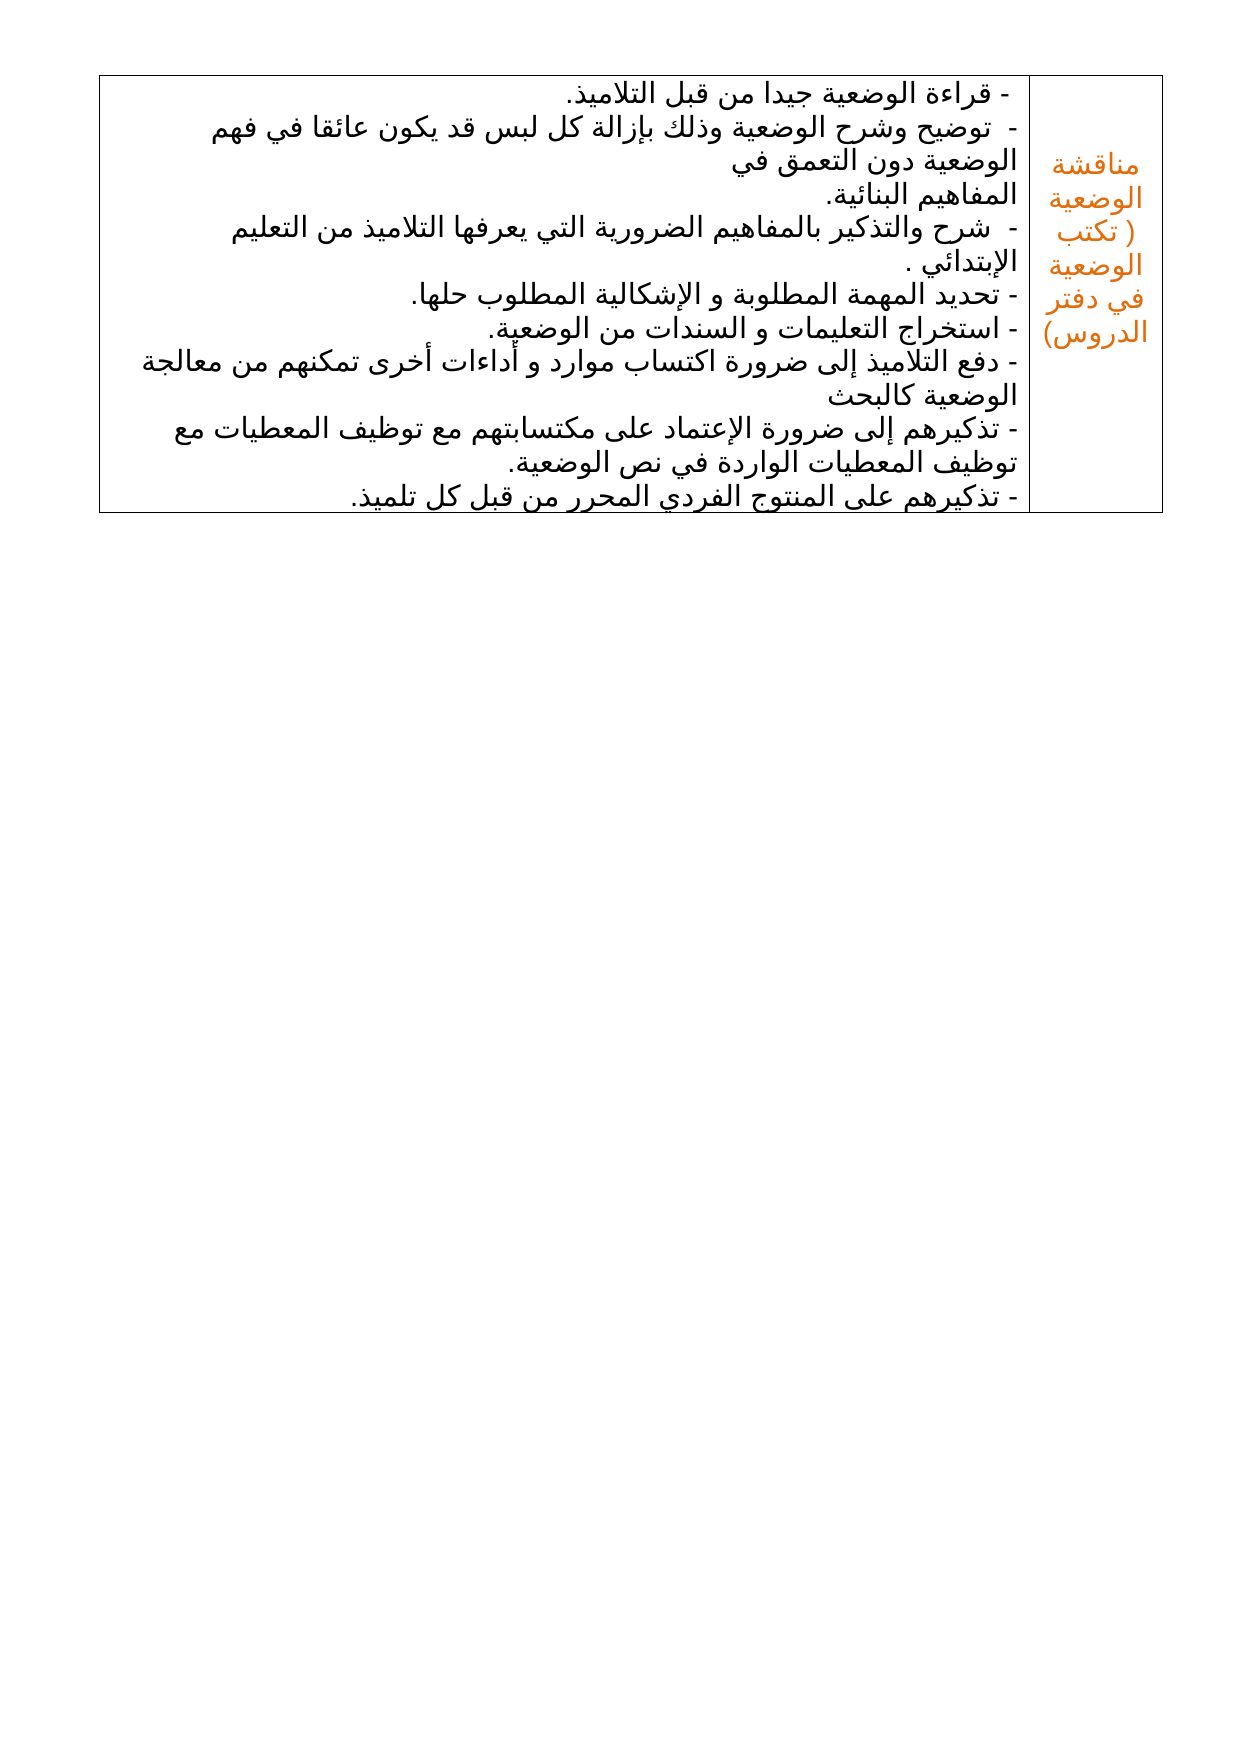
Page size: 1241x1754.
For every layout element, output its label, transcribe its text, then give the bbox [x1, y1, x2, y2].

table_cell مناقشة الوضعية ( تكتب الوضعية في دفتر الدروس) [1030, 76, 1162, 512]
table_cell - قراءة الوضعیة جيدا من قبل التلامیذ. - توضیح وشرح الوضعیة وذلك بإزالة كل لبس قد یكون عائقا في فھم الوضعیة دون التعمق في المفاھیم البنائیة. - شرح والتذكیر بالمفاھیم الضروریة التي یعرفھا التلامیذ من التعلیم الإبتدائي . - تحدید المھمة المطلوبة و الإشكالیة المطلوب حلھا. - استخراج التعلیمات و السندات من الوضعیة. - دفع التلامیذ إلى ضرورة اكتساب موارد و أداءات أخرى تمكنھم من معالجة الوضعیة كالبحث - تذكیرھم إلى ضرورة الإعتماد على مكتسابتھم مع توظیف المعطیات مع توظیف المعطیات الواردة في نص الوضعية. - تذكیرھم على المنتوج الفردي المحرر من قبل كل تلمیذ. [100, 76, 1029, 512]
